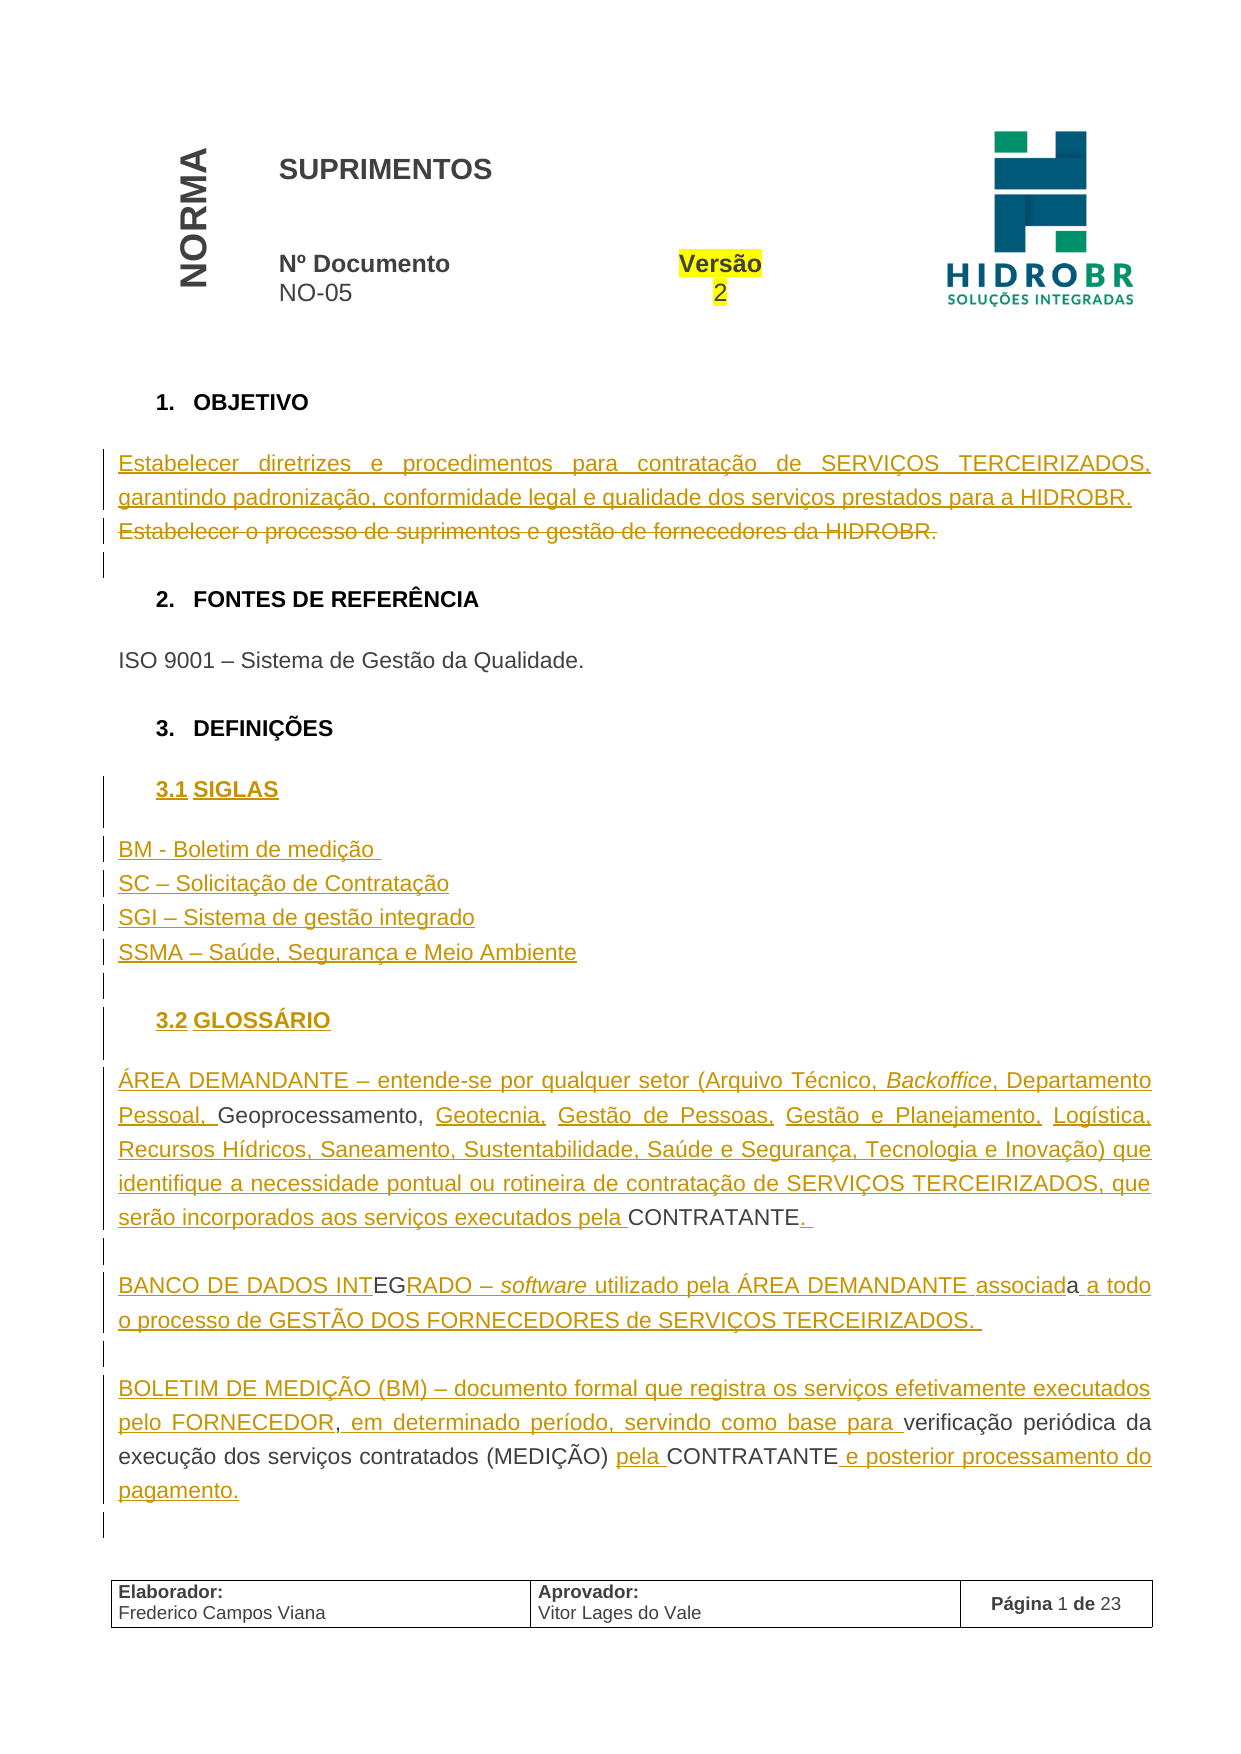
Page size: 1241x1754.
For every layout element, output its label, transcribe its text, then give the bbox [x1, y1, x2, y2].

text EGa [118, 1272, 1152, 1333]
text Geoprocessamento, CONTRATANTE [118, 1067, 1152, 1090]
text Geoprocessamento, CONTRATANTE [118, 1091, 1152, 1159]
subtitle FONTES DE REFERÊNCIA [156, 586, 1152, 612]
text ISO 9001 – Sistema de Gestão da Qualidade. [118, 647, 1152, 673]
picture [936, 118, 1143, 319]
subtitle OBJETIVO [156, 389, 1152, 415]
text ,verificação periódica da execução dos serviços contratados (MEDIÇÃO) CONTRATANTE [118, 1375, 1152, 1504]
subtitle DEFINIÇÕES [156, 715, 1152, 741]
text Geoprocessamento, CONTRATANTE [118, 1160, 1152, 1230]
